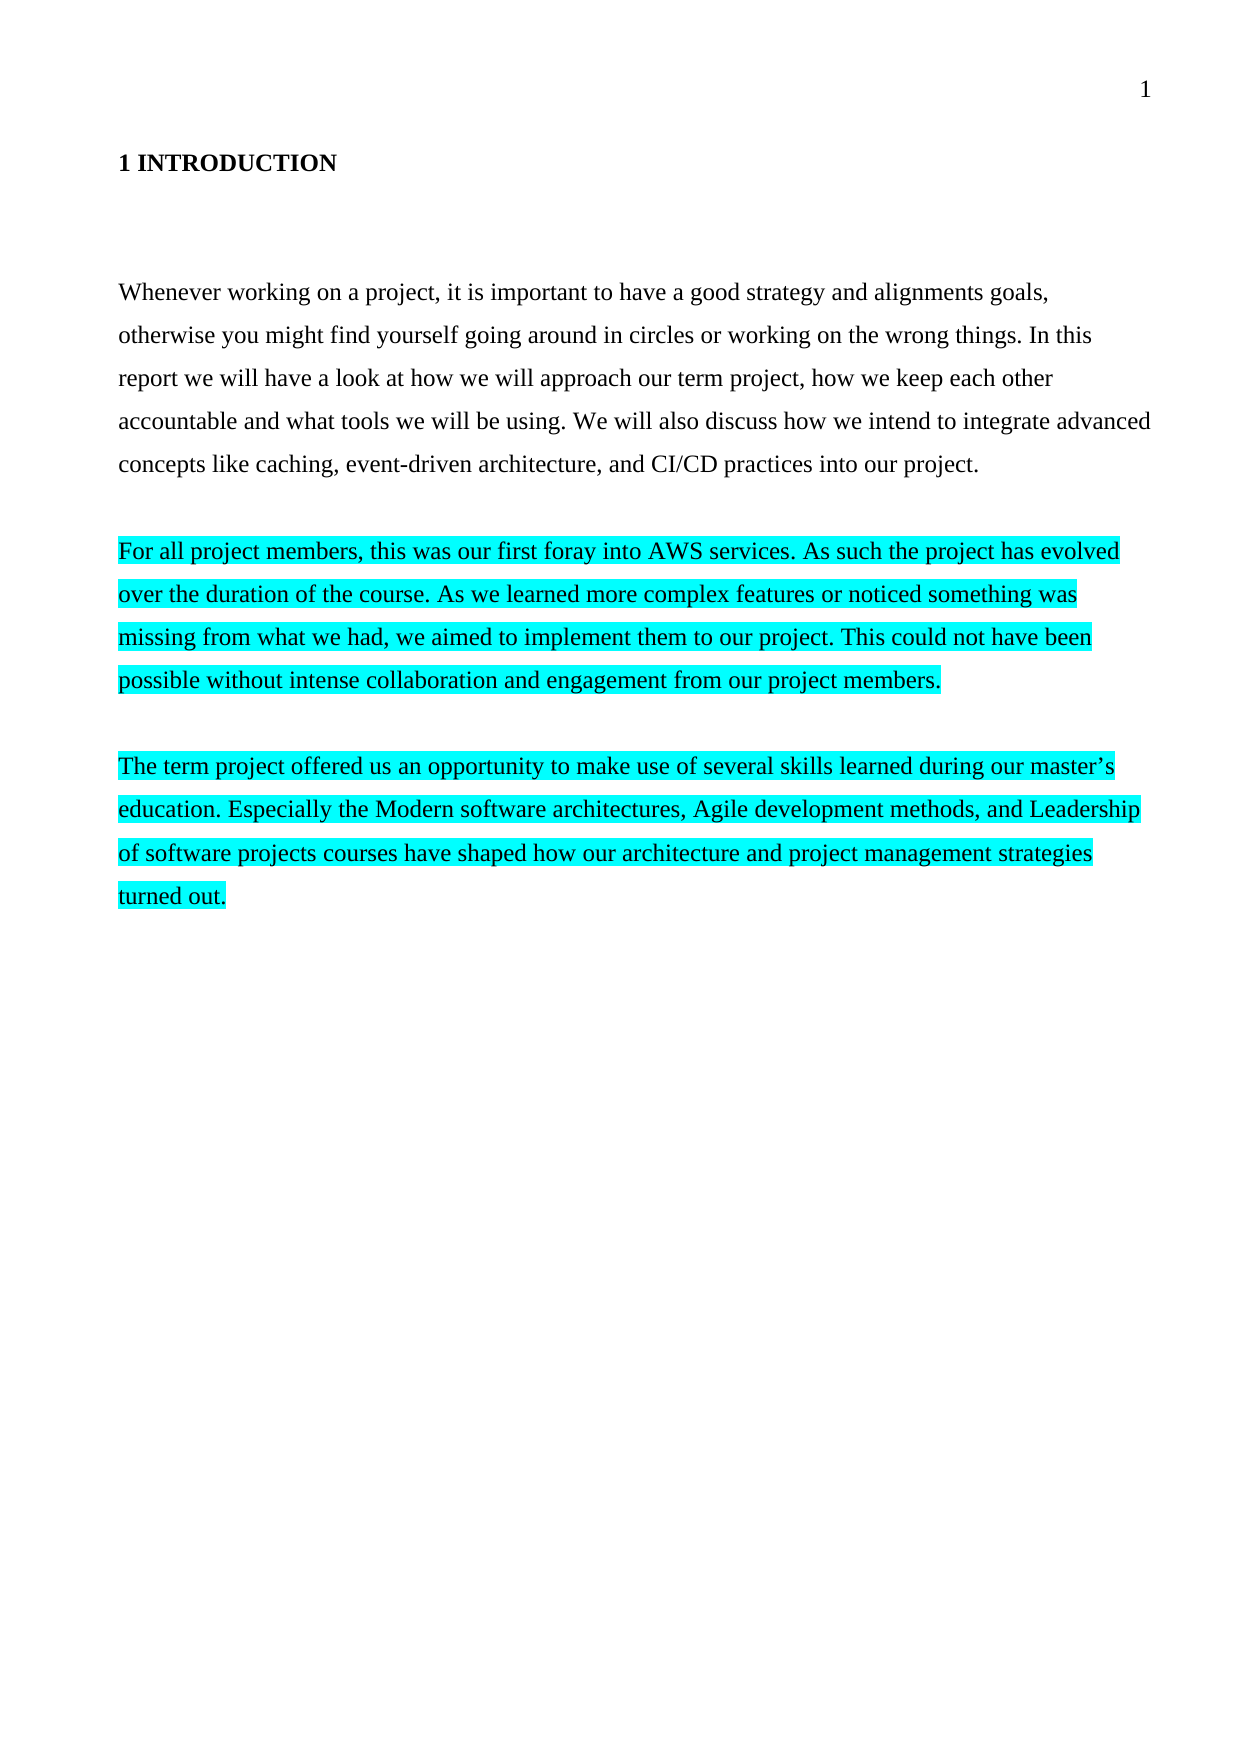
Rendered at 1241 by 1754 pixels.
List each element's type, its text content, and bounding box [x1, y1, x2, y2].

text Whenever working on a project, it is important to have a good strategy and alignments goals, otherwise you might find yourself going around in circles or working on the wrong things. In this report we will have a look at how we will approach our term project, how we keep each other accountable and what tools we will be using. We will also discuss how we intend to integrate advanced concepts like caching, event-driven architecture, and CI/CD practices into our project. [118, 277, 1152, 478]
text The term project offered us an opportunity to make use of several skills learned during our master’s education. Especially the Modern software architectures, Agile development methods, and Leadership of software projects courses have shaped how our architecture and project management strategies turned out. [118, 751, 1152, 909]
subtitle INTRODUCTION [118, 148, 1152, 176]
text For all project members, this was our first foray into AWS services. As such the project has evolved over the duration of the course. As we learned more complex features or noticed something was missing from what we had, we aimed to implement them to our project. This could not have been possible without intense collaboration and engagement from our project members. [118, 536, 1152, 694]
